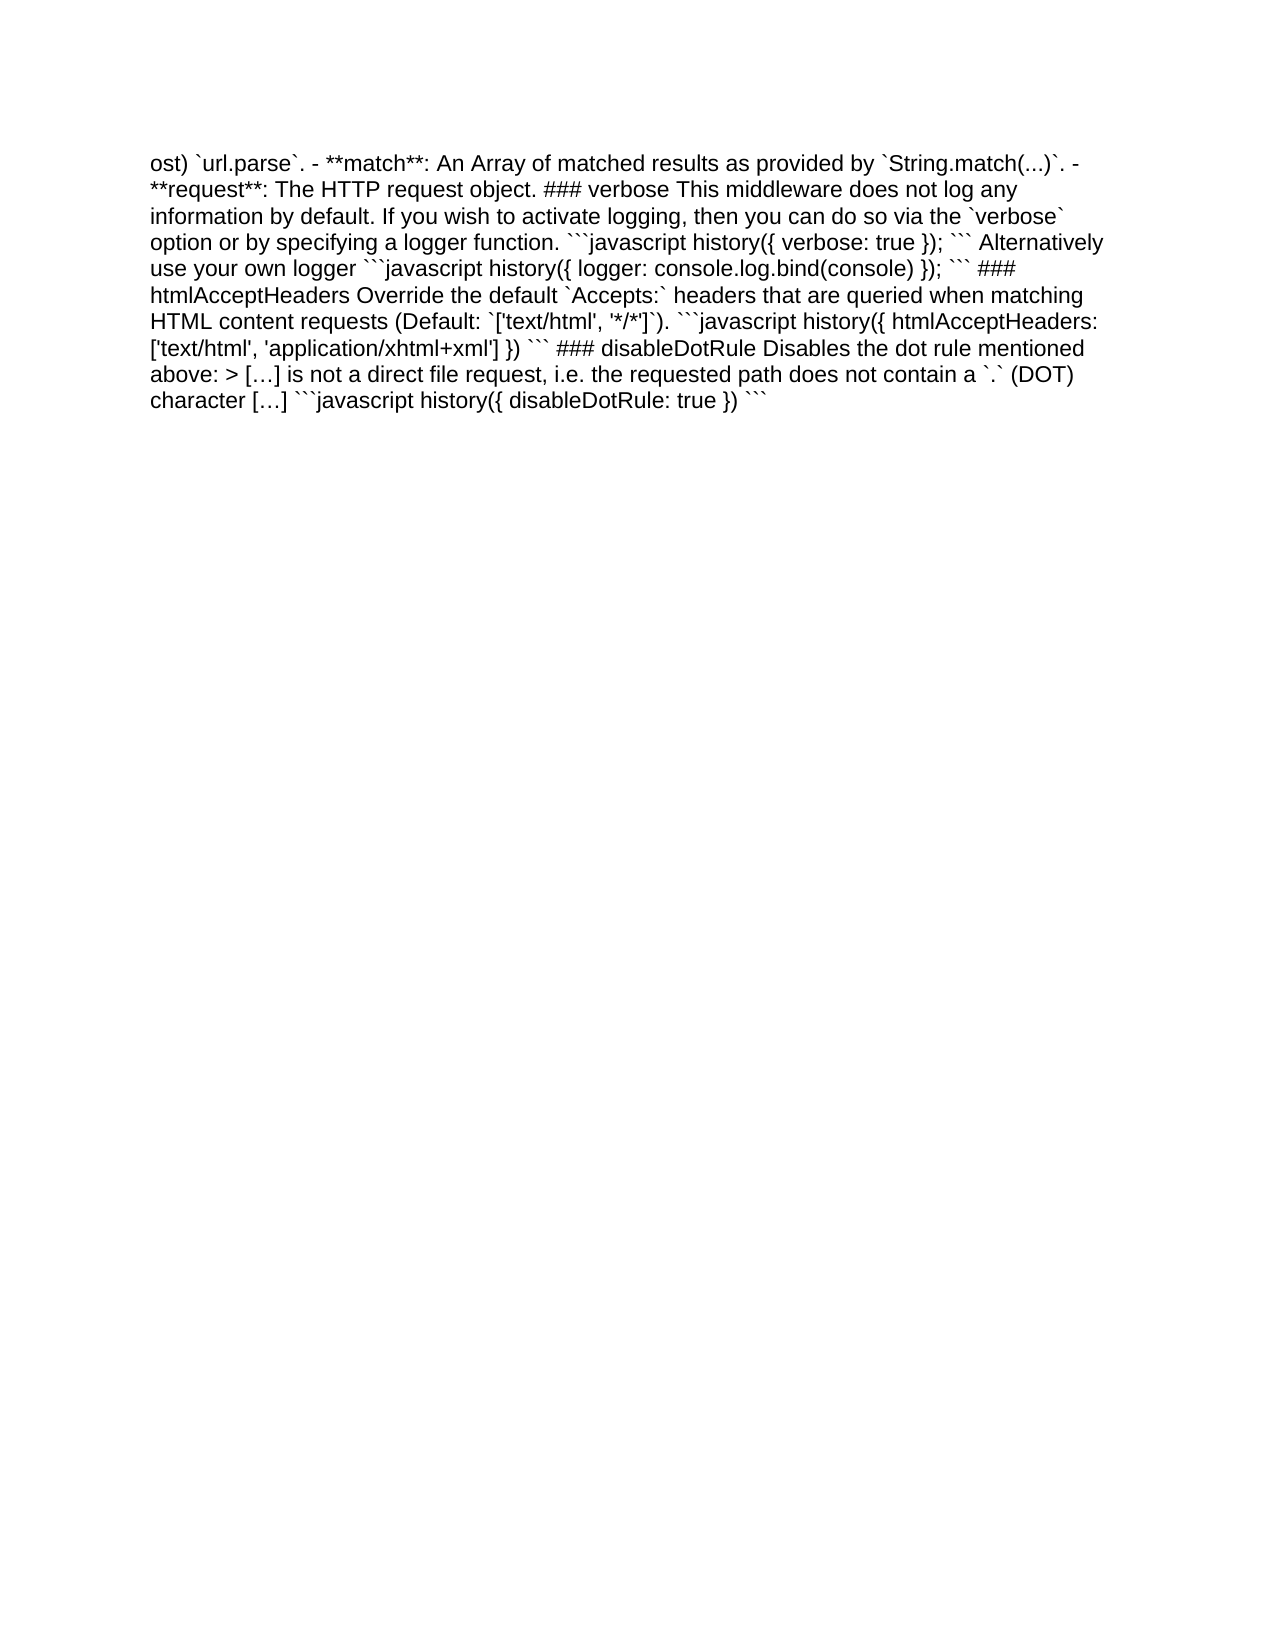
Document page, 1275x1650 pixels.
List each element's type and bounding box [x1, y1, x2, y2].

text [150, 150, 1125, 413]
